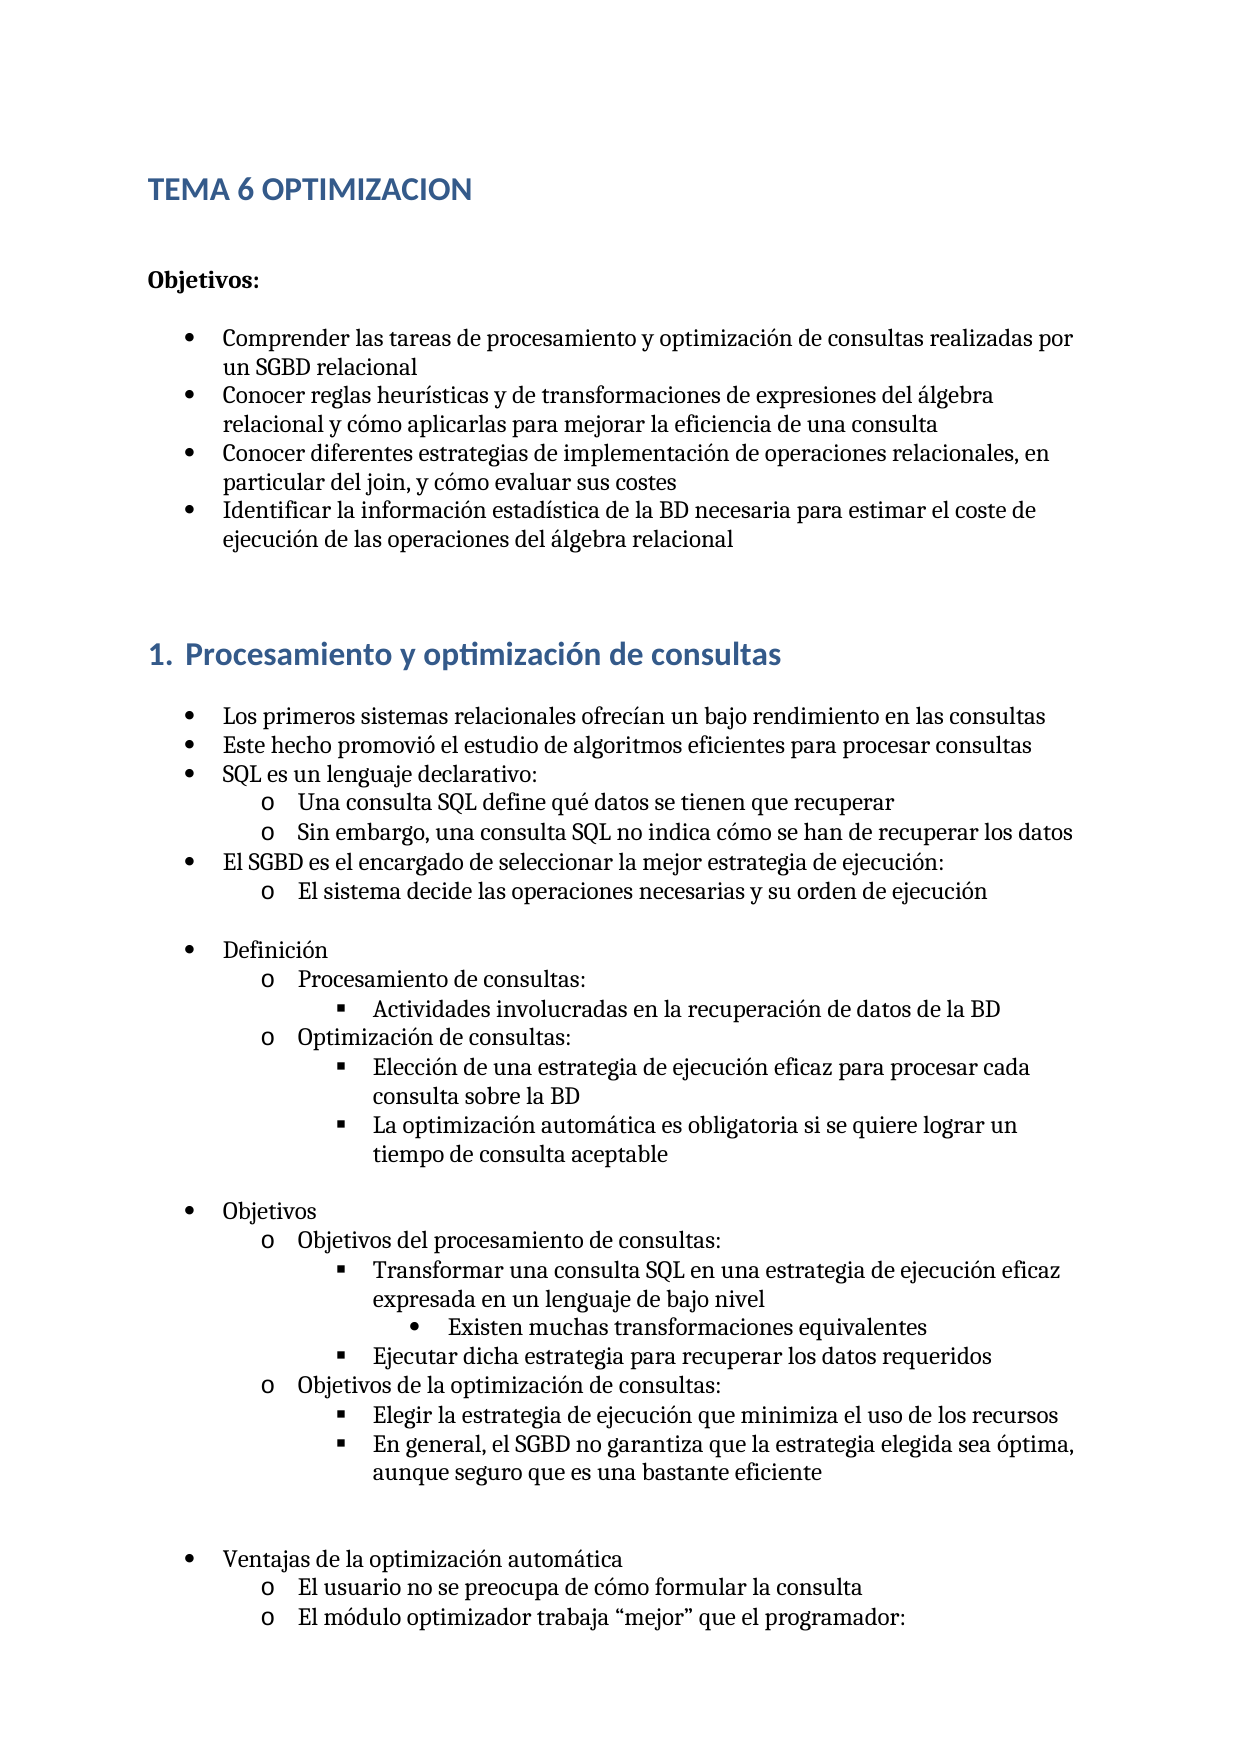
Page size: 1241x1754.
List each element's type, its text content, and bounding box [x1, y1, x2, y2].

list Una consulta SQL define qué datos se tienen que recuperar [260, 788, 1092, 818]
list Sin embargo, una consulta SQL no indica cómo se han de recuperar los datos [260, 818, 1092, 848]
list El módulo optimizador trabaja “mejor” que el programador: [260, 1603, 1092, 1633]
list Existen muchas transformaciones equivalentes [410, 1313, 1092, 1342]
list El sistema decide las operaciones necesarias y su orden de ejecución [260, 877, 1092, 907]
list Los primeros sistemas relacionales ofrecían un bajo rendimiento en las consultas [185, 702, 1092, 731]
list Este hecho promovió́ el estudio de algoritmos eficientes para procesar consultas [185, 731, 1092, 759]
list Ventajas de la optimización automática [185, 1544, 1092, 1573]
list El usuario no se preocupa de cómo formular la consulta [260, 1573, 1092, 1603]
list El SGBD es el encargado de seleccionar la mejor estrategia de ejecución: [185, 848, 1092, 877]
subtitle TEMA 6 OPTIMIZACION [148, 168, 1092, 209]
list Procesamiento de consultas: [260, 964, 1092, 994]
list Ejecutar dicha estrategia para recuperar los datos requeridos [335, 1342, 1092, 1371]
list Identificar la información estadística de la BD necesaria para estimar el coste de ejecución de las operaciones del álgebra relacional [185, 496, 1092, 554]
list Elegir la estrategia de ejecución que minimiza el uso de los recursos [335, 1401, 1092, 1429]
subtitle Procesamiento y optimización de consultas [148, 633, 1092, 673]
list Definición [185, 936, 1092, 964]
list Comprender las tareas de procesamiento y optimización de consultas realizadas por un SGBD relacional [185, 324, 1092, 381]
list La optimización automática es obligatoria si se quiere lograr un tiempo de consulta aceptable [335, 1111, 1092, 1168]
list Elección de una estrategia de ejecución eficaz para procesar cada consulta sobre la BD [335, 1053, 1092, 1111]
list Transformar una consulta SQL en una estrategia de ejecución eficaz expresada en un lenguaje de bajo nivel [335, 1256, 1092, 1313]
list Conocer diferentes estrategias de implementación de operaciones relacionales, en particular del join, y cómo evaluar sus costes [185, 439, 1092, 496]
list Objetivos del procesamiento de consultas: [260, 1226, 1092, 1256]
list Objetivos [185, 1197, 1092, 1226]
list Optimización de consultas: [260, 1023, 1092, 1053]
text Objetivos: [148, 266, 1092, 295]
list Actividades involucradas en la recuperación de datos de la BD [335, 994, 1092, 1023]
list SQL es un lenguaje declarativo: [185, 759, 1092, 788]
list En general, el SGBD no garantiza que la estrategia elegida sea óptima, aunque seguro que es una bastante eficiente [335, 1429, 1092, 1487]
list Objetivos de la optimización de consultas: [260, 1371, 1092, 1401]
list Conocer reglas heurísticas y de transformaciones de expresiones del álgebra relacional y cómo aplicarlas para mejorar la eficiencia de una consulta [185, 381, 1092, 439]
